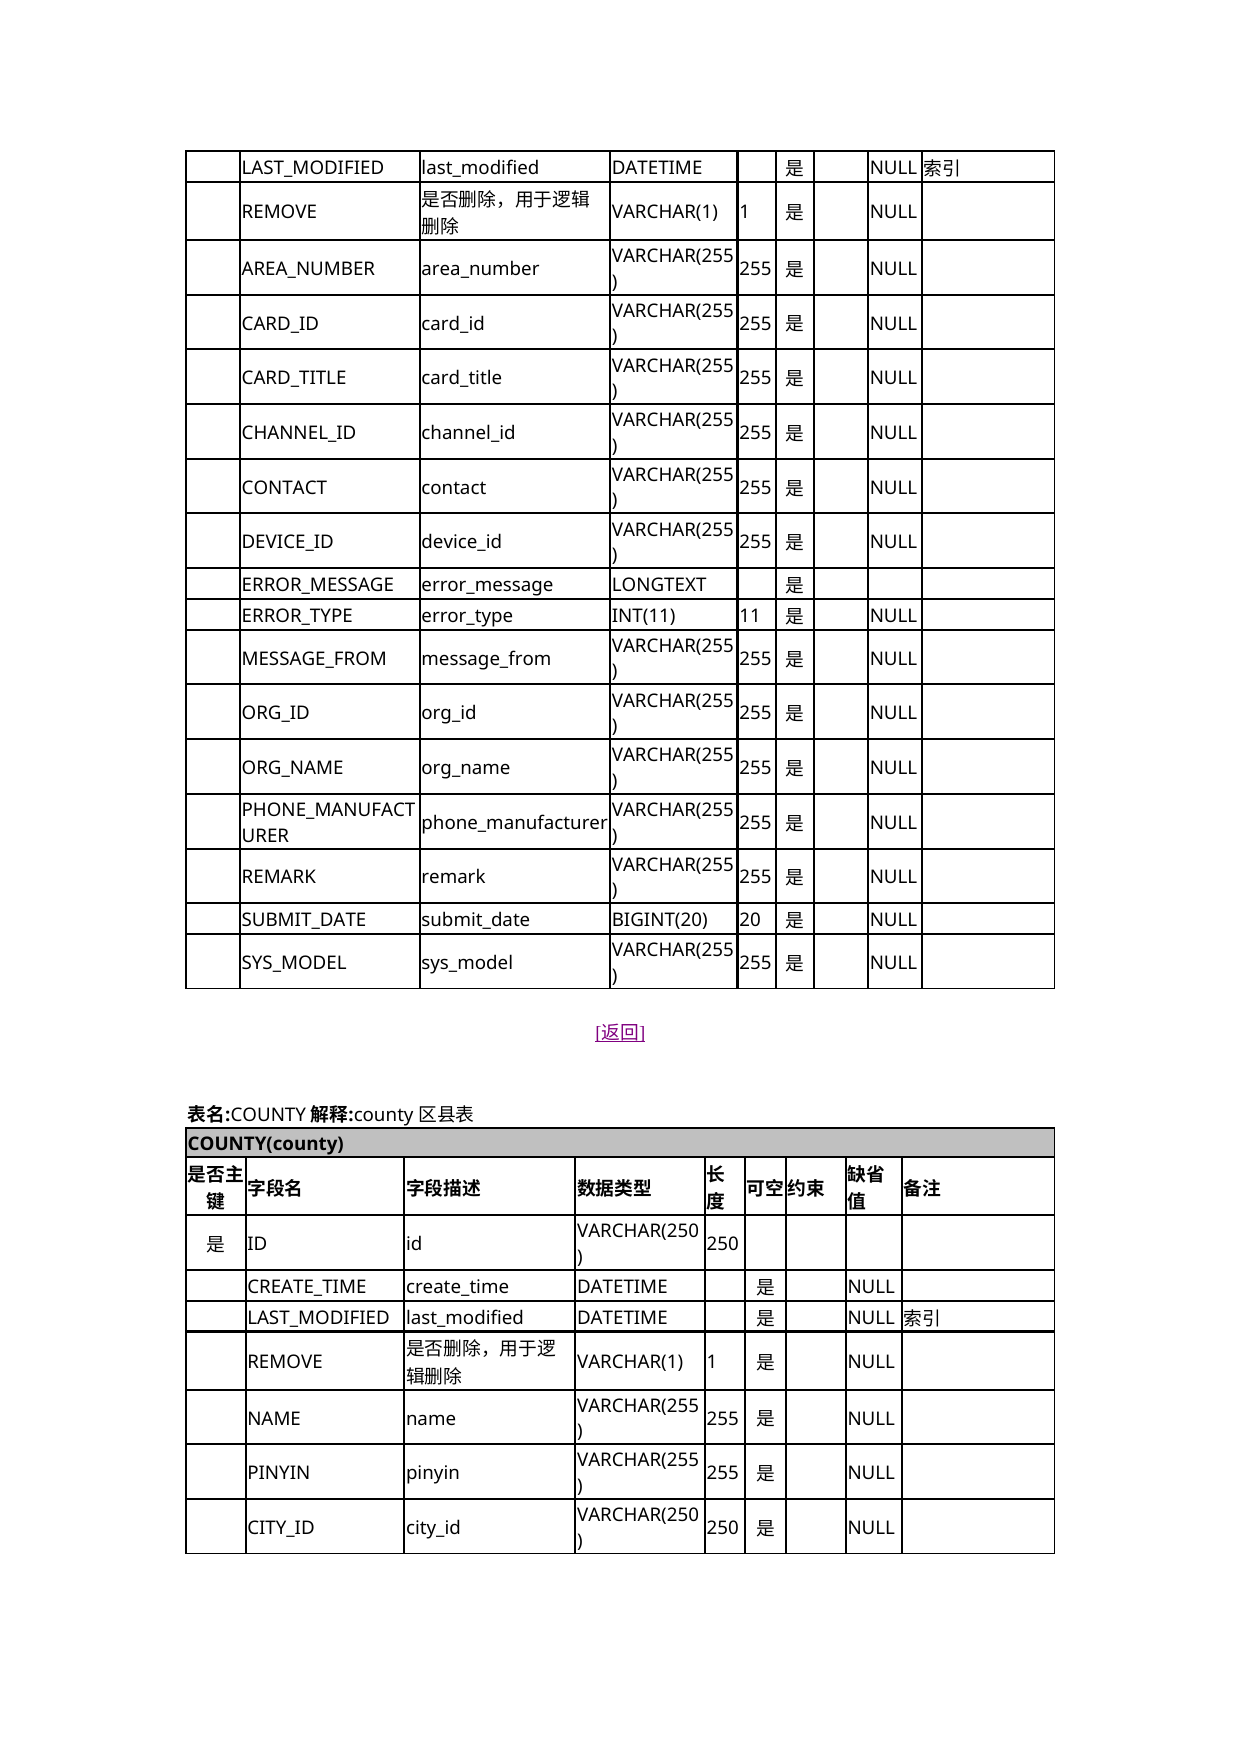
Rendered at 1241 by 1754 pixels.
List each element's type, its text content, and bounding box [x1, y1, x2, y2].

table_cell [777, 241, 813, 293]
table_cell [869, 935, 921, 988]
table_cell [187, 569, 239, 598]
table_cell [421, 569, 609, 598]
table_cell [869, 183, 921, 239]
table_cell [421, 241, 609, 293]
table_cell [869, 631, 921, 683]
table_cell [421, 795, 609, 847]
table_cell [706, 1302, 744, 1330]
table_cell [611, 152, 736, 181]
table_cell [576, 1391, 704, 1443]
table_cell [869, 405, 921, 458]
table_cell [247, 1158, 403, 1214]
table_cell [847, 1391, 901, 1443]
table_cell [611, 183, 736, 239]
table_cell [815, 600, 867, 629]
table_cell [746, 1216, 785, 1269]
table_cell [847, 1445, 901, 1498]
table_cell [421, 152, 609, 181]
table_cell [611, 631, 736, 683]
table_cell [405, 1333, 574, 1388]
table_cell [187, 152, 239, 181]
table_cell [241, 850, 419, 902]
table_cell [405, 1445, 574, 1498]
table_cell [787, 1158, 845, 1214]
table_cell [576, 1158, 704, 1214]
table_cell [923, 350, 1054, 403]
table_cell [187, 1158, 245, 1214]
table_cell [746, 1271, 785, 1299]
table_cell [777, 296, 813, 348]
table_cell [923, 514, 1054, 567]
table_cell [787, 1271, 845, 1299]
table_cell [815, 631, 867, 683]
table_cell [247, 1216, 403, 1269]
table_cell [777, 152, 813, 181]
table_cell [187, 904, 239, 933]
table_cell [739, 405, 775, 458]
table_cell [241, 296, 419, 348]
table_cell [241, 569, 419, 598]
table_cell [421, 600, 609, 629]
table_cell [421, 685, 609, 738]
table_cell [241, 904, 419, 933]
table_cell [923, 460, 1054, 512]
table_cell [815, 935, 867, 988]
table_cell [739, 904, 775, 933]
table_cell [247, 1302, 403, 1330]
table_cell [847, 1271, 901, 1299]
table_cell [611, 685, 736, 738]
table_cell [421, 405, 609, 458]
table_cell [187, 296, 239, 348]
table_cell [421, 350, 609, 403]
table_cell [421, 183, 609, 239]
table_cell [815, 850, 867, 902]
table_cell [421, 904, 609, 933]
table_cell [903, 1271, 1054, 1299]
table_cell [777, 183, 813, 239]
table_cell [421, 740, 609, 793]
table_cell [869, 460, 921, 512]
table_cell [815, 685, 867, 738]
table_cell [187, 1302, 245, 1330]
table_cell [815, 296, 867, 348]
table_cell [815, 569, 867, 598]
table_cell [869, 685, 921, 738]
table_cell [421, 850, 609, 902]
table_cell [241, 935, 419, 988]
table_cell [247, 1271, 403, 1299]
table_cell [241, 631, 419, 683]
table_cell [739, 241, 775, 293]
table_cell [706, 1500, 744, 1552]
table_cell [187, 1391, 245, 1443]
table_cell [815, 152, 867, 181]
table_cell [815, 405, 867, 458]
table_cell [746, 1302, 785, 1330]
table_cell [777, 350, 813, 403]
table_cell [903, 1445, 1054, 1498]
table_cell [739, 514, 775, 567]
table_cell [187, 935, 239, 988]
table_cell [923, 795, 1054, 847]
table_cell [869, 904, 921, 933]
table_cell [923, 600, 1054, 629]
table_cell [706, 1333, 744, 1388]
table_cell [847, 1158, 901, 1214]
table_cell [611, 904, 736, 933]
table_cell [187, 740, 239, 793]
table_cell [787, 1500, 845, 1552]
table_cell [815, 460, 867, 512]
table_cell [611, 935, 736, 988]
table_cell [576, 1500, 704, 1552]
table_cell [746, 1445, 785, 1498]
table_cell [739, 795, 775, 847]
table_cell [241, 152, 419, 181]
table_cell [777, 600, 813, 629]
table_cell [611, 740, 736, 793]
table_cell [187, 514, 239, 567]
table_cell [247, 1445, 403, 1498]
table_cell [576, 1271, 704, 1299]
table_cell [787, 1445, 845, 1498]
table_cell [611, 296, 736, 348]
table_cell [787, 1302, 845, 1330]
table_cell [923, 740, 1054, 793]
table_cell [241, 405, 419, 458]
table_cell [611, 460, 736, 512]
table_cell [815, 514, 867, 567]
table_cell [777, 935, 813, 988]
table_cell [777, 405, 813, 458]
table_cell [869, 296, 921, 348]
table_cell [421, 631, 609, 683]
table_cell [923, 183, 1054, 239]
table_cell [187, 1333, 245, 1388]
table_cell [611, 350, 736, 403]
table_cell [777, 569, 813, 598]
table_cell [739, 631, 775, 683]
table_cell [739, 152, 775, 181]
text 表名:COUNTY 解释:county 区县表 [187, 1074, 1053, 1127]
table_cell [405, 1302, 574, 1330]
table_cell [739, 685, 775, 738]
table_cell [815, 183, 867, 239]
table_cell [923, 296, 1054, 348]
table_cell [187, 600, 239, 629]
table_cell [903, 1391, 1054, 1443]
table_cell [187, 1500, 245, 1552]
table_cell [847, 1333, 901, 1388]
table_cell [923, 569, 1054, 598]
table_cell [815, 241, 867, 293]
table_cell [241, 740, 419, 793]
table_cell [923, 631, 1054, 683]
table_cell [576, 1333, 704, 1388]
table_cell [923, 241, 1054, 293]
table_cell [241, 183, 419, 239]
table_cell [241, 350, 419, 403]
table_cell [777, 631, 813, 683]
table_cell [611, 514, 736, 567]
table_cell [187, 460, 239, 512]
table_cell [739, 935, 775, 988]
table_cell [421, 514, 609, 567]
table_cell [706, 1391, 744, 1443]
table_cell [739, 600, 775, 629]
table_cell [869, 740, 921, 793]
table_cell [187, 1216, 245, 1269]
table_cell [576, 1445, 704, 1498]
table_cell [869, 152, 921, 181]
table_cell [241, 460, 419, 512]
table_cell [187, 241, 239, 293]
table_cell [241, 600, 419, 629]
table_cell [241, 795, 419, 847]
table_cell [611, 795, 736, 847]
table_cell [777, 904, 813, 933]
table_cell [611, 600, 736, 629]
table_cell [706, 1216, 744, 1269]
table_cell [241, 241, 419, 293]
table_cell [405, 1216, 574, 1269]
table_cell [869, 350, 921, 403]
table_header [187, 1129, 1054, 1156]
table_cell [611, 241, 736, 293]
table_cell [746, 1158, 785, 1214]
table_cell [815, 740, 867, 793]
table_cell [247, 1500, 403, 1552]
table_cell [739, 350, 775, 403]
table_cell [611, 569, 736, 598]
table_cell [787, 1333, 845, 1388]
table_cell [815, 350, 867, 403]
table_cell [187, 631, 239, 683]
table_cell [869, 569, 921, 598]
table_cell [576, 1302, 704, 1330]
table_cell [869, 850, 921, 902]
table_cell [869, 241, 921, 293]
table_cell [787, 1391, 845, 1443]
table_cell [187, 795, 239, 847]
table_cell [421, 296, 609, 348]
text [返回] [187, 1018, 1053, 1045]
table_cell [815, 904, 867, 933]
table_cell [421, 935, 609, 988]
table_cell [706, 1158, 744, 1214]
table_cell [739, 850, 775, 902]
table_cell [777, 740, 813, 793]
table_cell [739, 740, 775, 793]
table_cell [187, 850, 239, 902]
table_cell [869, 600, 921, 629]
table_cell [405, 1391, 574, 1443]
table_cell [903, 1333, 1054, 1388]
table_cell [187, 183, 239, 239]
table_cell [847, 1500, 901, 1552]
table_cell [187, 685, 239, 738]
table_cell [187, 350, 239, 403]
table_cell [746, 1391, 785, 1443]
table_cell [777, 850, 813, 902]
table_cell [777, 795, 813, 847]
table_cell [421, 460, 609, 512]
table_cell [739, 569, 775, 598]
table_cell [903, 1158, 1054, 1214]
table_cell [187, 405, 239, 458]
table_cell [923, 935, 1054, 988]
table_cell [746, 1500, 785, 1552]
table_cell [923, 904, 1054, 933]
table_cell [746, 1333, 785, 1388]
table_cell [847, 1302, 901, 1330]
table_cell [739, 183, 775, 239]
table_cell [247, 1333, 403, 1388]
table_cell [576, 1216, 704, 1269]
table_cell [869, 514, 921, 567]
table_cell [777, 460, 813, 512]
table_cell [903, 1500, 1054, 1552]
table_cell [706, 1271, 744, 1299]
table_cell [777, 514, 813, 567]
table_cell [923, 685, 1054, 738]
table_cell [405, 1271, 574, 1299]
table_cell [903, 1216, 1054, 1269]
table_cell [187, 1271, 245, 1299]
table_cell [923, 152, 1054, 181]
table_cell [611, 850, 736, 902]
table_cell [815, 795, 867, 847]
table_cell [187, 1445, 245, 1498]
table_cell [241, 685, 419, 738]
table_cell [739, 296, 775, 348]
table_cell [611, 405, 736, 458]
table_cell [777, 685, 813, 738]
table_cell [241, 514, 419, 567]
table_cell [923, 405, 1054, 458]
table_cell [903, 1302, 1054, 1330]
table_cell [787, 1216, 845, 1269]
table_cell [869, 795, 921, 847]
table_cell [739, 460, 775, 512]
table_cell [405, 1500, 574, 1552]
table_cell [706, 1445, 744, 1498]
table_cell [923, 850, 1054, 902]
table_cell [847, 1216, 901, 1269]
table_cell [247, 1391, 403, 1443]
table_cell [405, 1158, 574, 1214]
